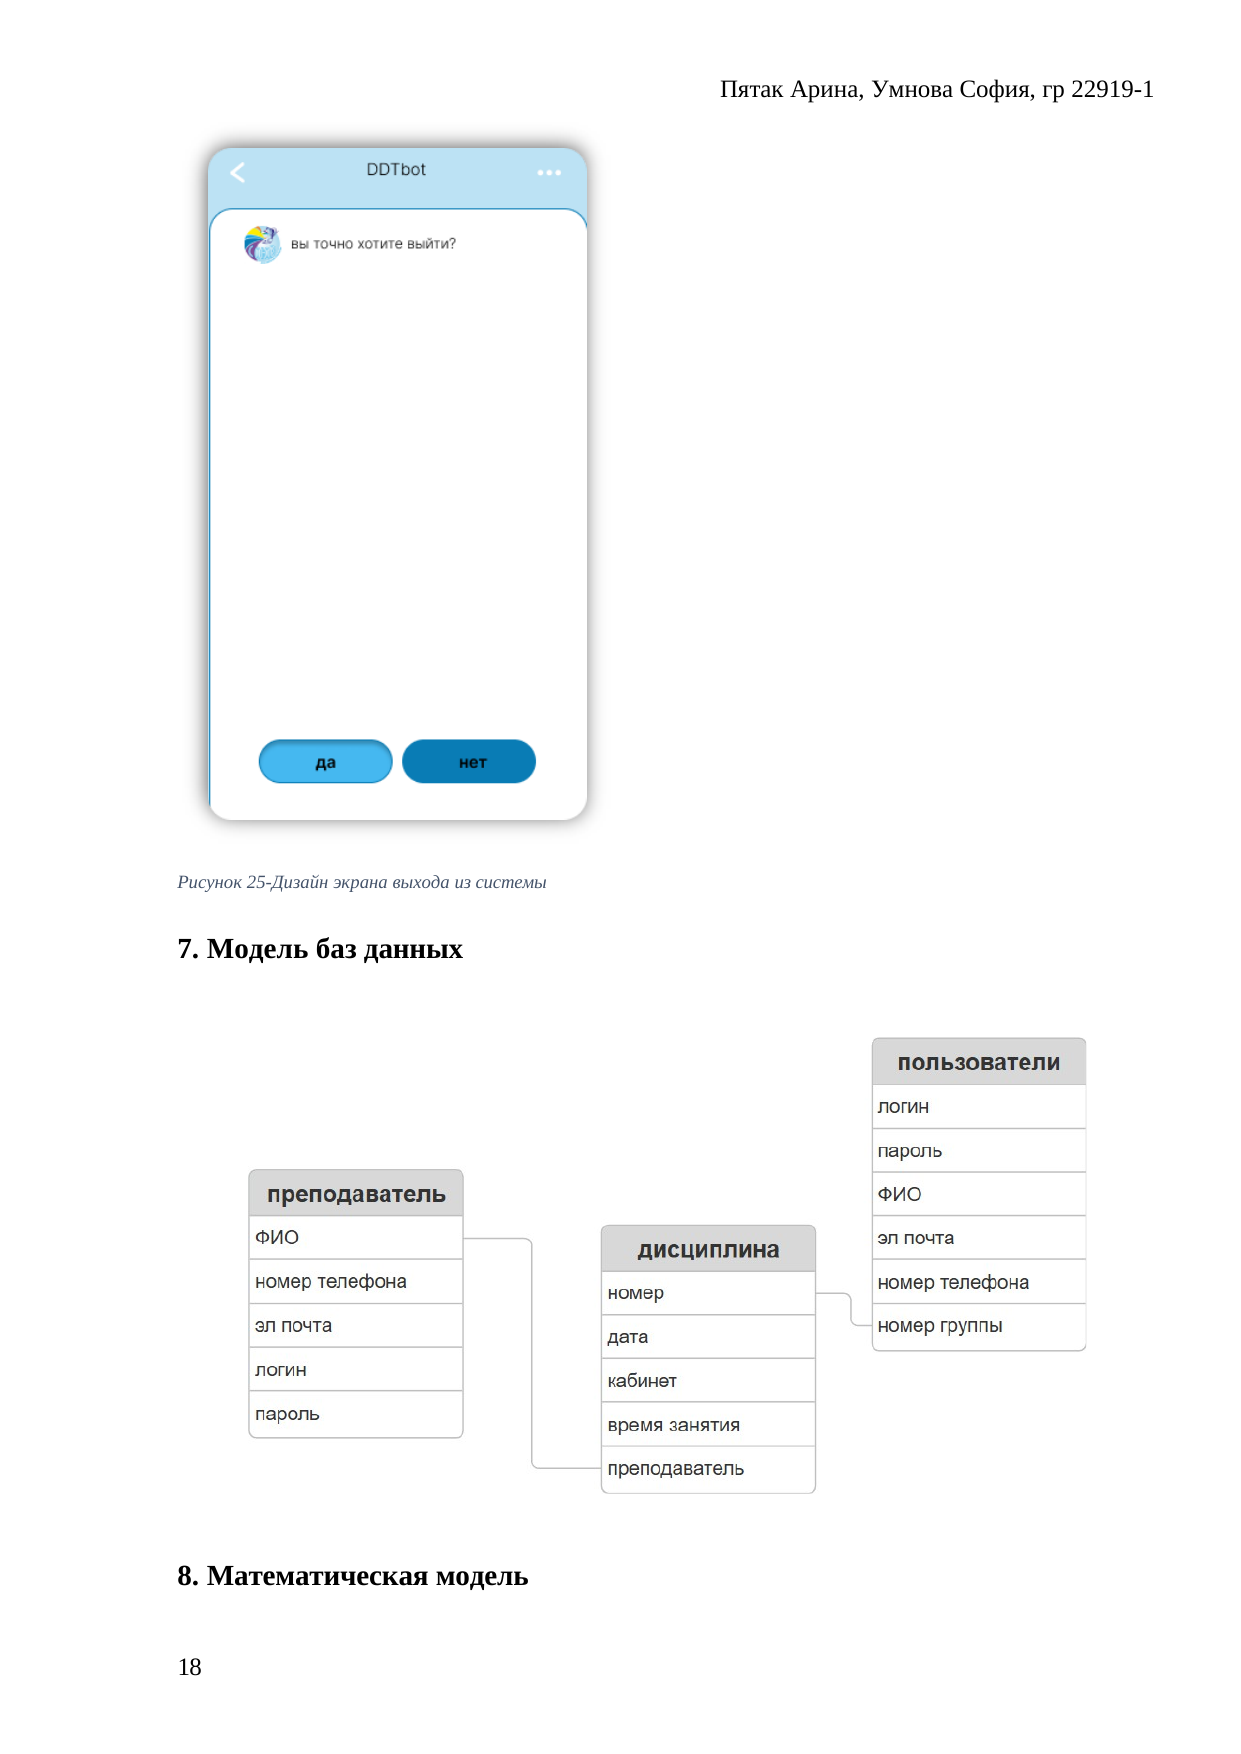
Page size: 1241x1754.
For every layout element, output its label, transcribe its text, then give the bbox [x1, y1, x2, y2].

text Рисунок 25-Дизайн экрана выхода из системы [177, 871, 1152, 893]
list Математическая модель [177, 1558, 1152, 1592]
subtitle Модель баз данных [177, 931, 1152, 964]
picture [182, 122, 611, 844]
picture [248, 1037, 1087, 1494]
